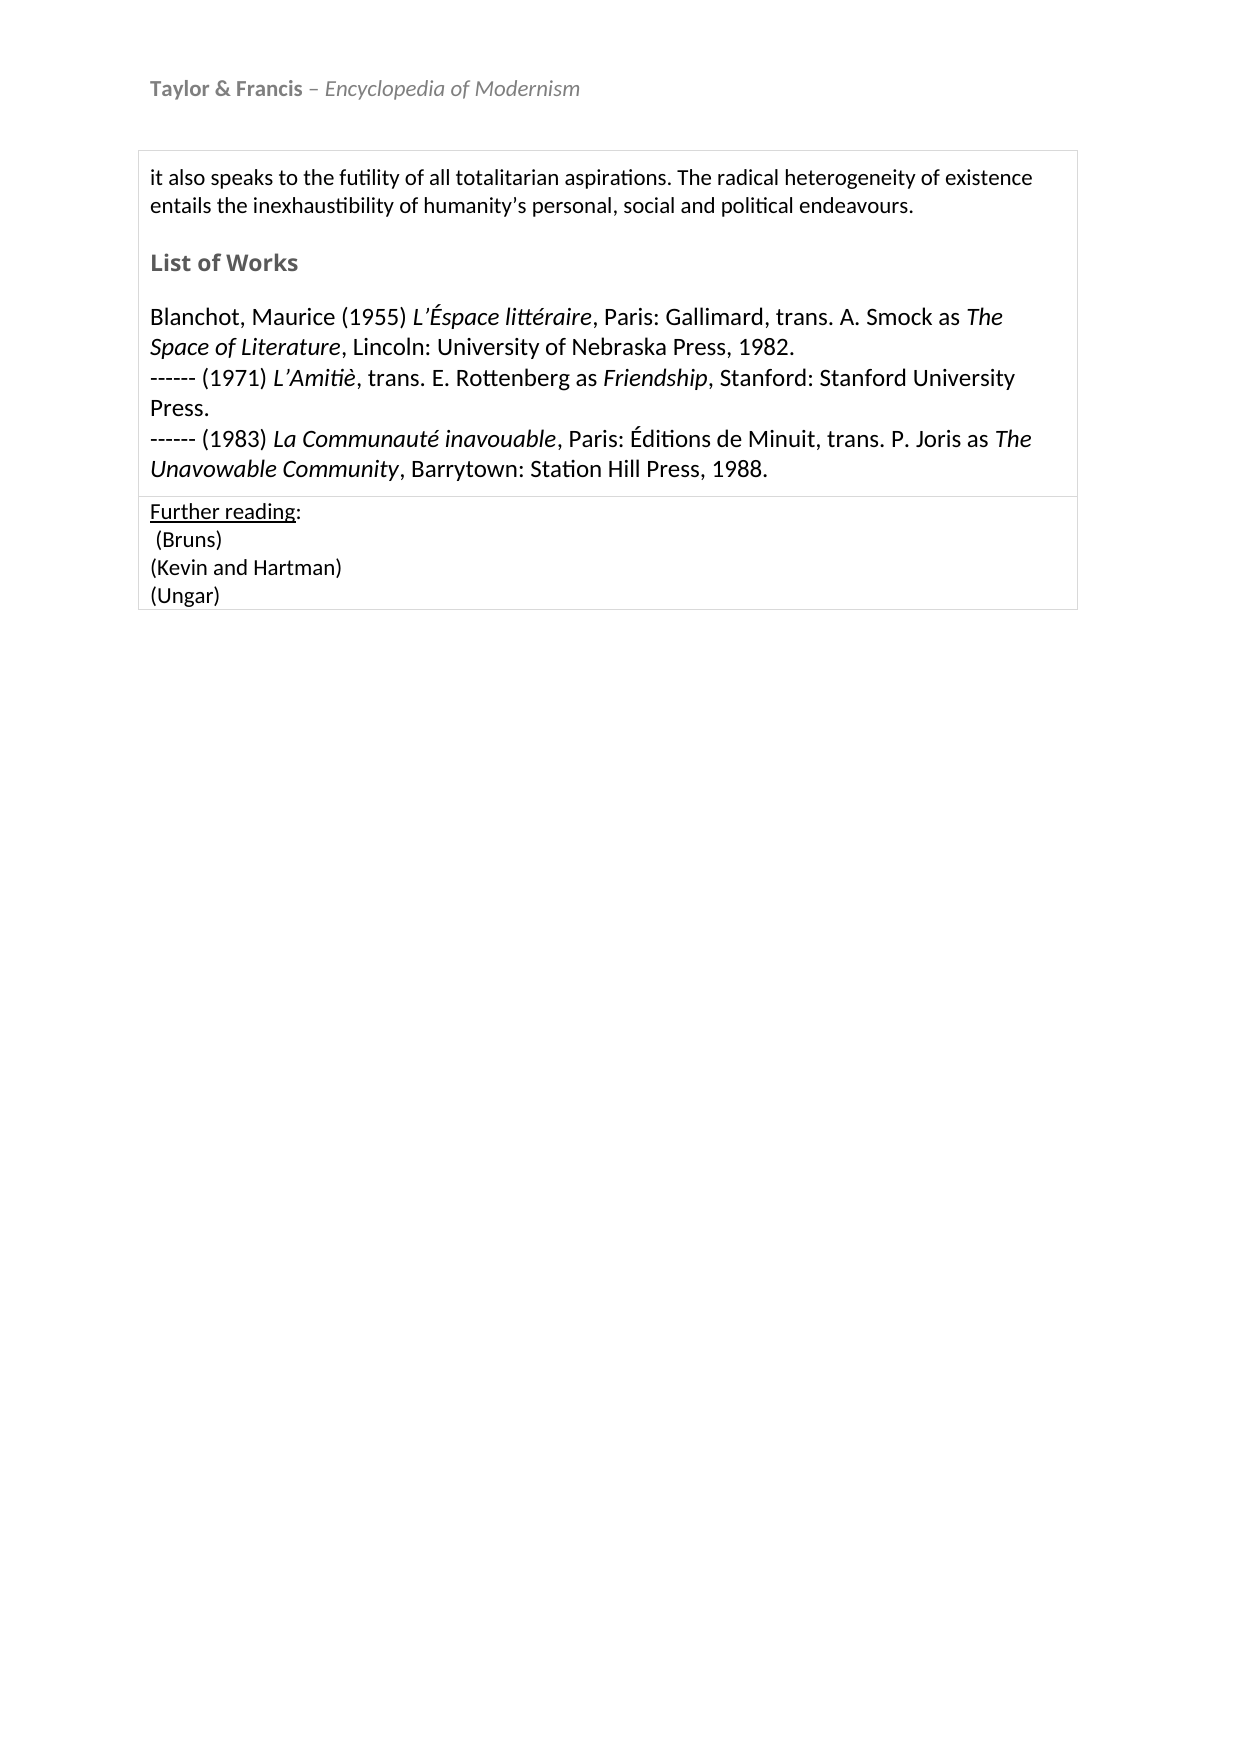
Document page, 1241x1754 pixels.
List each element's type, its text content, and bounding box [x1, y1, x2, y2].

table_cell Further reading: [139, 497, 1077, 609]
